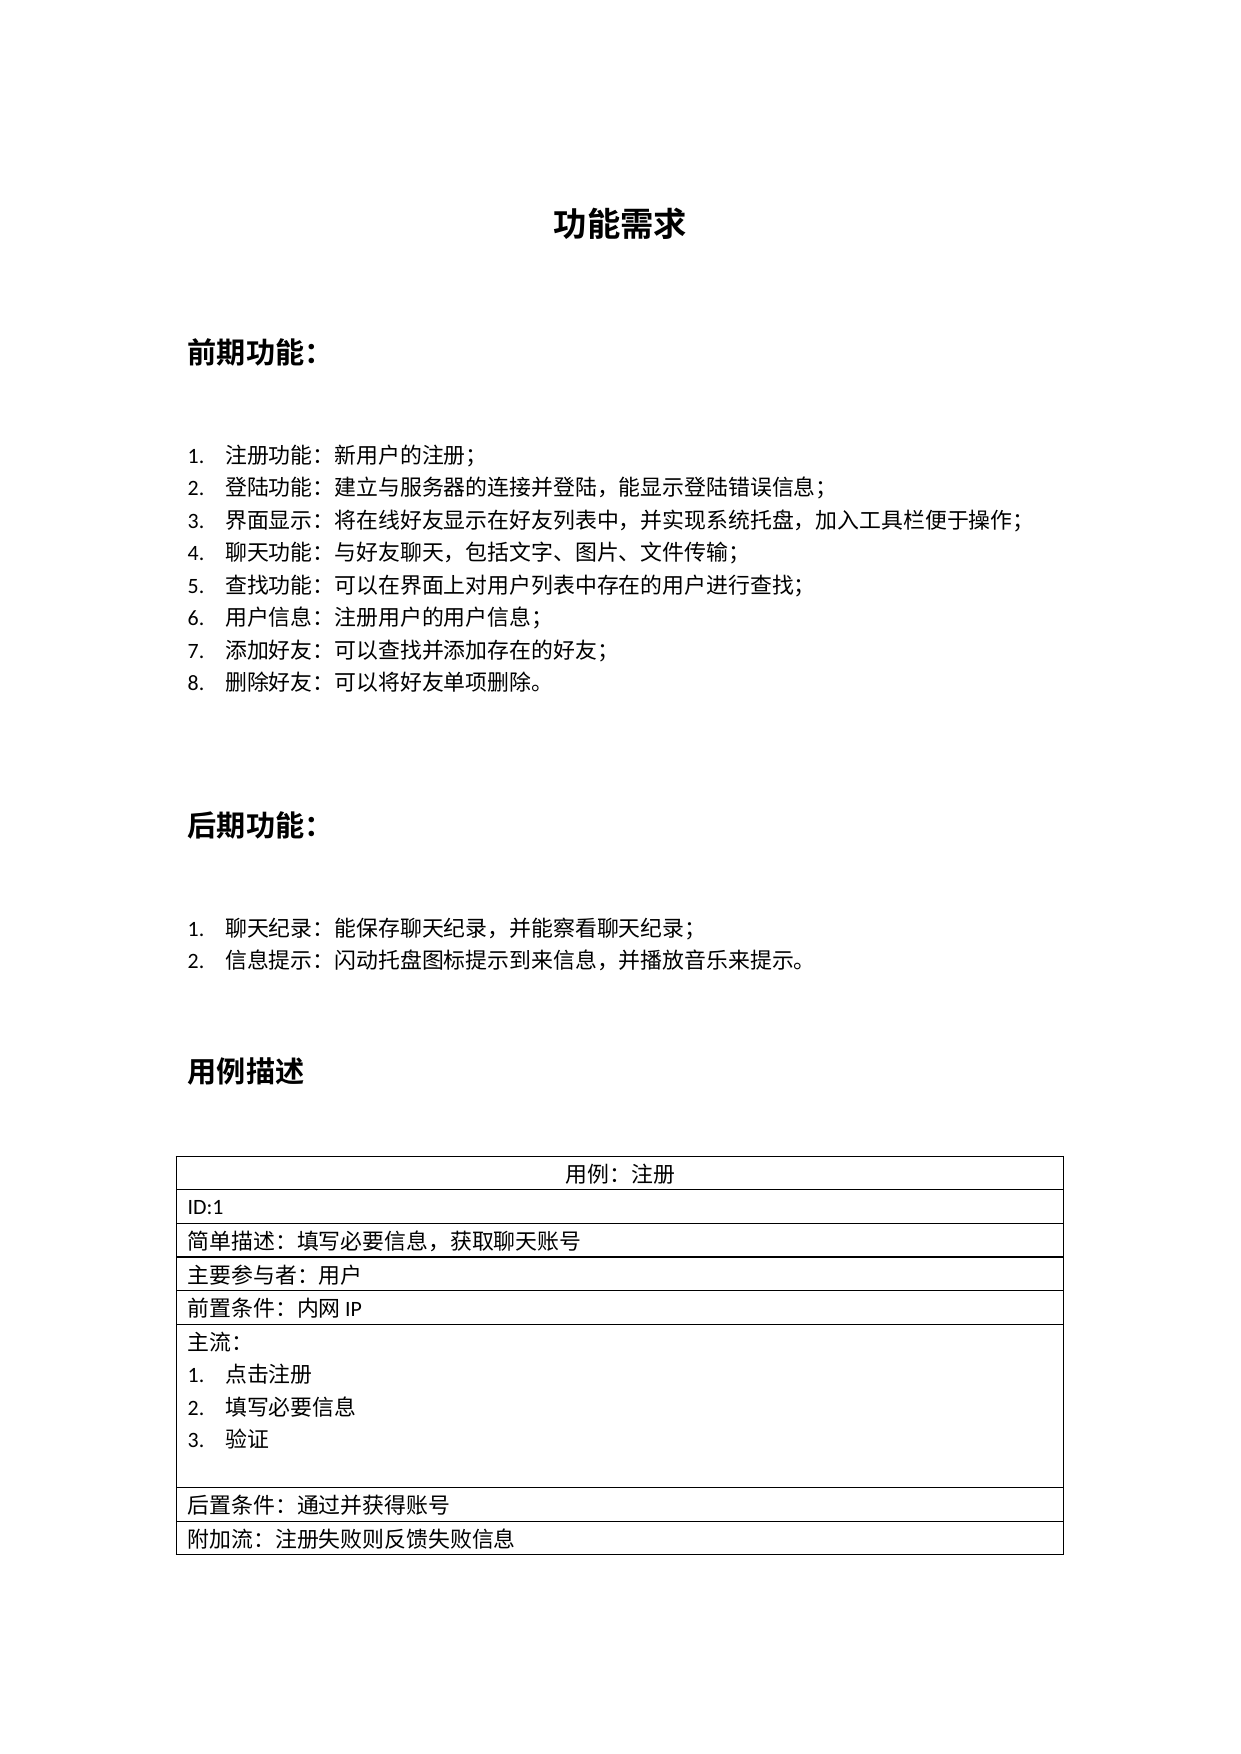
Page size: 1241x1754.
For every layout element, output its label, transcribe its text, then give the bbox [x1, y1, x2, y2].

list 用户信息：注册用户的用户信息； [187, 600, 1053, 632]
subtitle 前期功能： [187, 318, 1053, 383]
table_cell 主流： 点击注册 填写必要信息 验证 [177, 1325, 1063, 1487]
table_cell 附加流：注册失败则反馈失败信息 [177, 1522, 1063, 1554]
list 聊天功能：与好友聊天，包括文字、图片、文件传输； [187, 535, 1053, 567]
list 登陆功能：建立与服务器的连接并登陆，能显示登陆错误信息； [187, 470, 1053, 502]
list 删除好友：可以将好友单项删除。 [187, 665, 1053, 697]
table_cell 主要参与者：用户 [177, 1258, 1063, 1290]
list 注册功能：新用户的注册； [187, 437, 1053, 470]
subtitle 后期功能： [187, 791, 1053, 856]
list 聊天纪录：能保存聊天纪录，并能察看聊天纪录； [187, 910, 1053, 943]
list 界面显示：将在线好友显示在好友列表中，并实现系统托盘，加入工具栏便于操作； [187, 502, 1053, 535]
table_cell 简单描述：填写必要信息，获取聊天账号 [177, 1224, 1063, 1256]
table_cell 后置条件：通过并获得账号 [177, 1488, 1063, 1521]
list 添加好友：可以查找并添加存在的好友； [187, 632, 1053, 665]
table_cell 前置条件：内网IP [177, 1291, 1063, 1323]
list 信息提示：闪动托盘图标提示到来信息，并播放音乐来提示。 [187, 943, 1053, 975]
subtitle 功能需求 [187, 189, 1053, 254]
table_header 用例：注册 [177, 1157, 1063, 1189]
subtitle 用例描述 [187, 1037, 1053, 1102]
table_cell ID:1 [177, 1190, 1063, 1223]
list 查找功能：可以在界面上对用户列表中存在的用户进行查找； [187, 567, 1053, 600]
